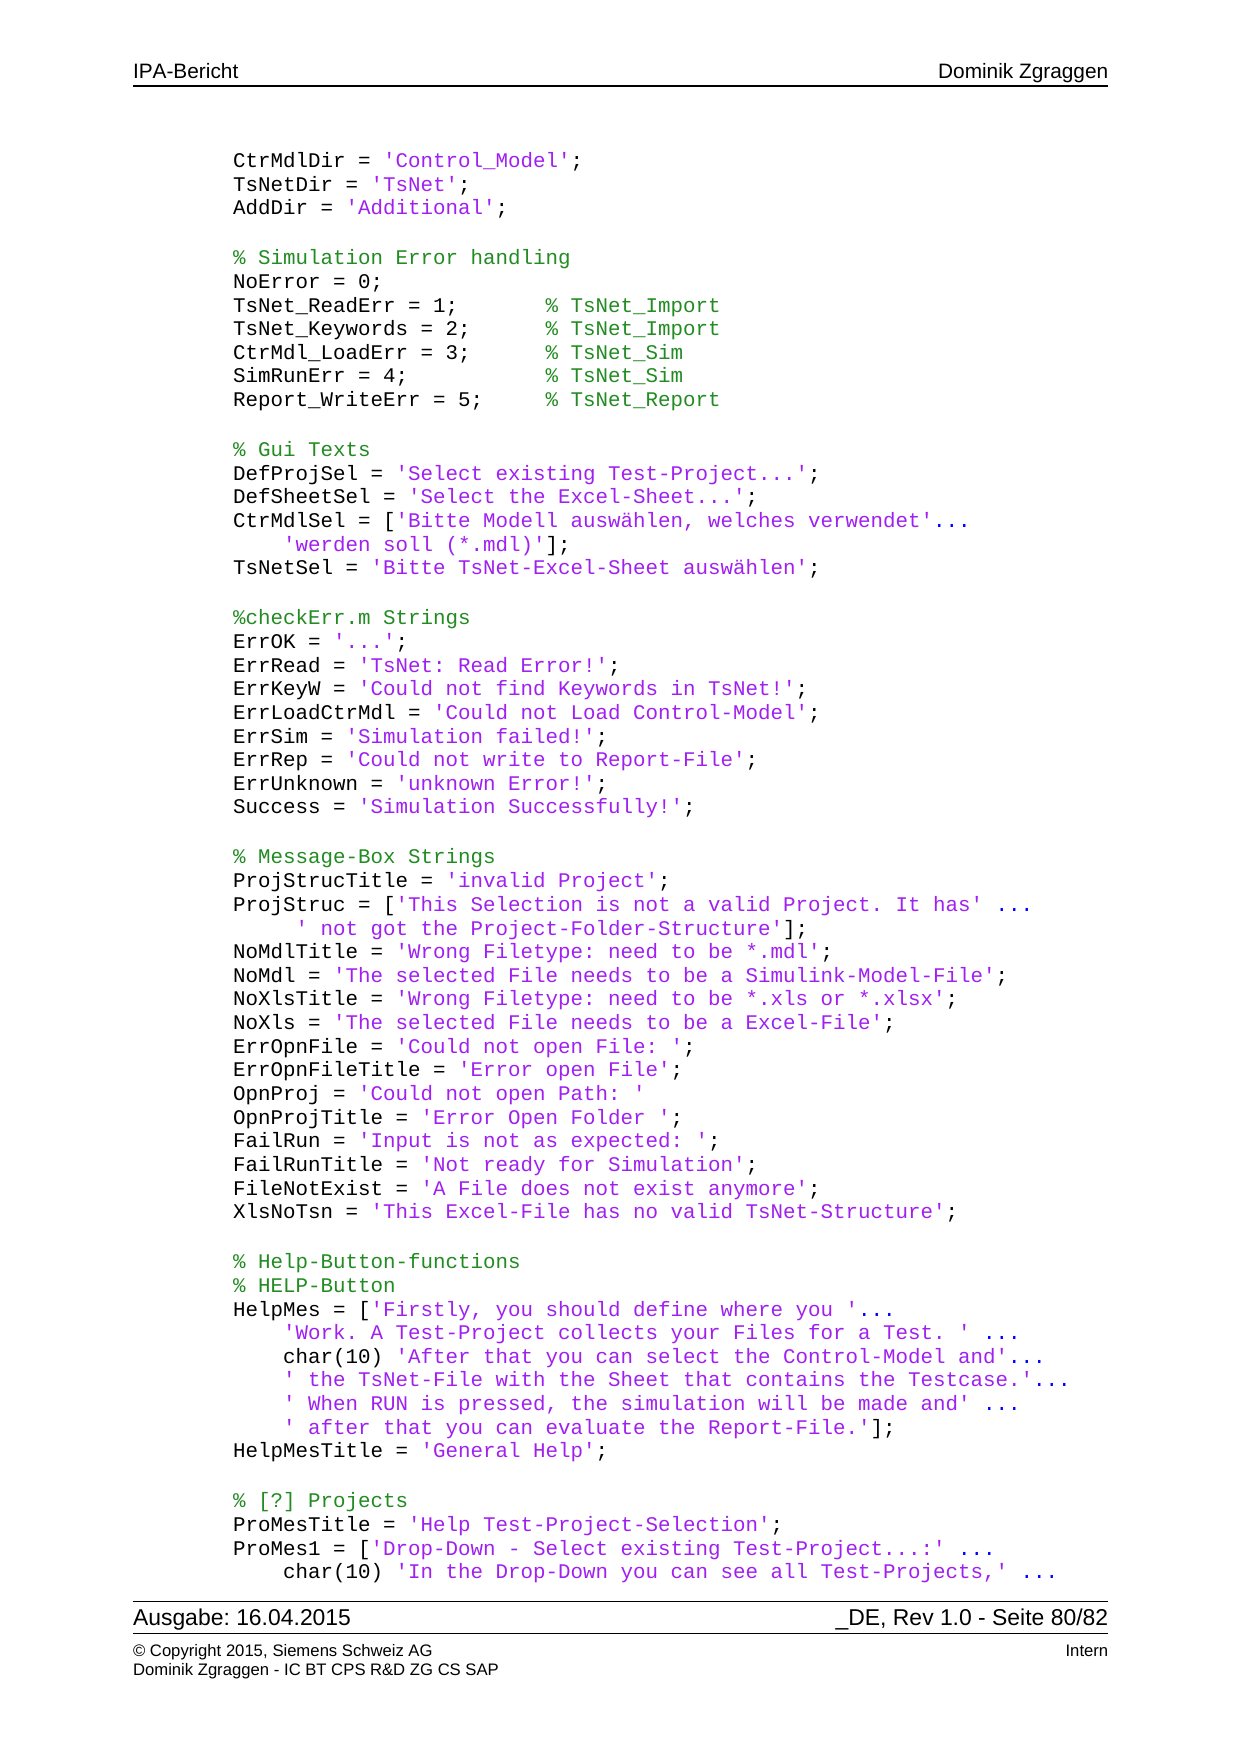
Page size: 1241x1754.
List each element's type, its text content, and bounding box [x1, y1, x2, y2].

text TsNet_ReadErr = 1; % TsNet_Import [133, 294, 1108, 318]
text % Simulation Error handling [133, 247, 1108, 271]
text OpnProj = 'Could not open Path: ' [133, 1083, 1108, 1107]
text CtrMdlDir = 'Control_Model'; [133, 150, 1108, 174]
text ProMes1 = ['Drop-Down - Select existing Test-Project...:' ... [133, 1538, 1108, 1561]
text 'Work. A Test-Project collects your Files for a Test. ' ... [133, 1322, 1108, 1346]
text CtrMdlSel = ['Bitte Modell auswählen, welches verwendet'... [133, 510, 1108, 534]
text 'werden soll (*.mdl)']; [133, 534, 1108, 557]
text NoError = 0; [133, 271, 1108, 294]
text DefProjSel = 'Select existing Test-Project...'; [133, 463, 1108, 486]
text Report_WriteErr = 5; % TsNet_Report [133, 389, 1108, 413]
text HelpMesTitle = 'General Help'; [133, 1440, 1108, 1464]
text ErrRead = 'TsNet: Read Error!'; [133, 655, 1108, 678]
text ' the TsNet-File with the Sheet that contains the Testcase.'... [133, 1369, 1108, 1393]
text % Message-Box Strings [133, 847, 1108, 870]
text CtrMdl_LoadErr = 3; % TsNet_Sim [133, 342, 1108, 366]
text ProjStrucTitle = 'invalid Project'; [133, 870, 1108, 894]
text ' after that you can evaluate the Report-File.']; [133, 1417, 1108, 1440]
text ' not got the Project-Folder-Structure']; [133, 917, 1108, 941]
text NoXls = 'The selected File needs to be a Excel-File'; [133, 1012, 1108, 1036]
text FailRunTitle = 'Not ready for Simulation'; [133, 1154, 1108, 1178]
text HelpMes = ['Firstly, you should define where you '... [133, 1298, 1108, 1322]
text NoMdlTitle = 'Wrong Filetype: need to be *.mdl'; [133, 941, 1108, 965]
text OpnProjTitle = 'Error Open Folder '; [133, 1107, 1108, 1130]
text ErrKeyW = 'Could not find Keywords in TsNet!'; [133, 678, 1108, 702]
text ' When RUN is pressed, the simulation will be made and' ... [133, 1393, 1108, 1417]
text TsNetDir = 'TsNet'; [133, 174, 1108, 197]
text NoMdl = 'The selected File needs to be a Simulink-Model-File'; [133, 965, 1108, 988]
text %checkErr.m Strings [133, 607, 1108, 631]
text ErrLoadCtrMdl = 'Could not Load Control-Model'; [133, 702, 1108, 726]
text ErrSim = 'Simulation failed!'; [133, 726, 1108, 749]
text TsNetSel = 'Bitte TsNet-Excel-Sheet auswählen'; [133, 557, 1108, 581]
text XlsNoTsn = 'This Excel-File has no valid TsNet-Structure'; [133, 1201, 1108, 1225]
text ErrRep = 'Could not write to Report-File'; [133, 749, 1108, 773]
text DefSheetSel = 'Select the Excel-Sheet...'; [133, 486, 1108, 510]
text char(10) 'In the Drop-Down you can see all Test-Projects,' ... [133, 1561, 1108, 1585]
text FailRun = 'Input is not as expected: '; [133, 1130, 1108, 1154]
text TsNet_Keywords = 2; % TsNet_Import [133, 318, 1108, 342]
text % Gui Texts [133, 439, 1108, 463]
text ErrOpnFile = 'Could not open File: '; [133, 1036, 1108, 1059]
text SimRunErr = 4; % TsNet_Sim [133, 366, 1108, 389]
text NoXlsTitle = 'Wrong Filetype: need to be *.xls or *.xlsx'; [133, 988, 1108, 1012]
text % [?] Projects [133, 1490, 1108, 1514]
text FileNotExist = 'A File does not exist anymore'; [133, 1178, 1108, 1201]
text Success = 'Simulation Successfully!'; [133, 797, 1108, 820]
text % HELP-Button [133, 1275, 1108, 1298]
text char(10) 'After that you can select the Control-Model and'... [133, 1346, 1108, 1369]
text ErrOpnFileTitle = 'Error open File'; [133, 1059, 1108, 1083]
text ProjStruc = ['This Selection is not a valid Project. It has' ... [133, 894, 1108, 917]
text ErrOK = '...'; [133, 631, 1108, 655]
text ErrUnknown = 'unknown Error!'; [133, 773, 1108, 797]
text % Help-Button-functions [133, 1251, 1108, 1275]
text AddDir = 'Additional'; [133, 197, 1108, 221]
text ProMesTitle = 'Help Test-Project-Selection'; [133, 1514, 1108, 1538]
